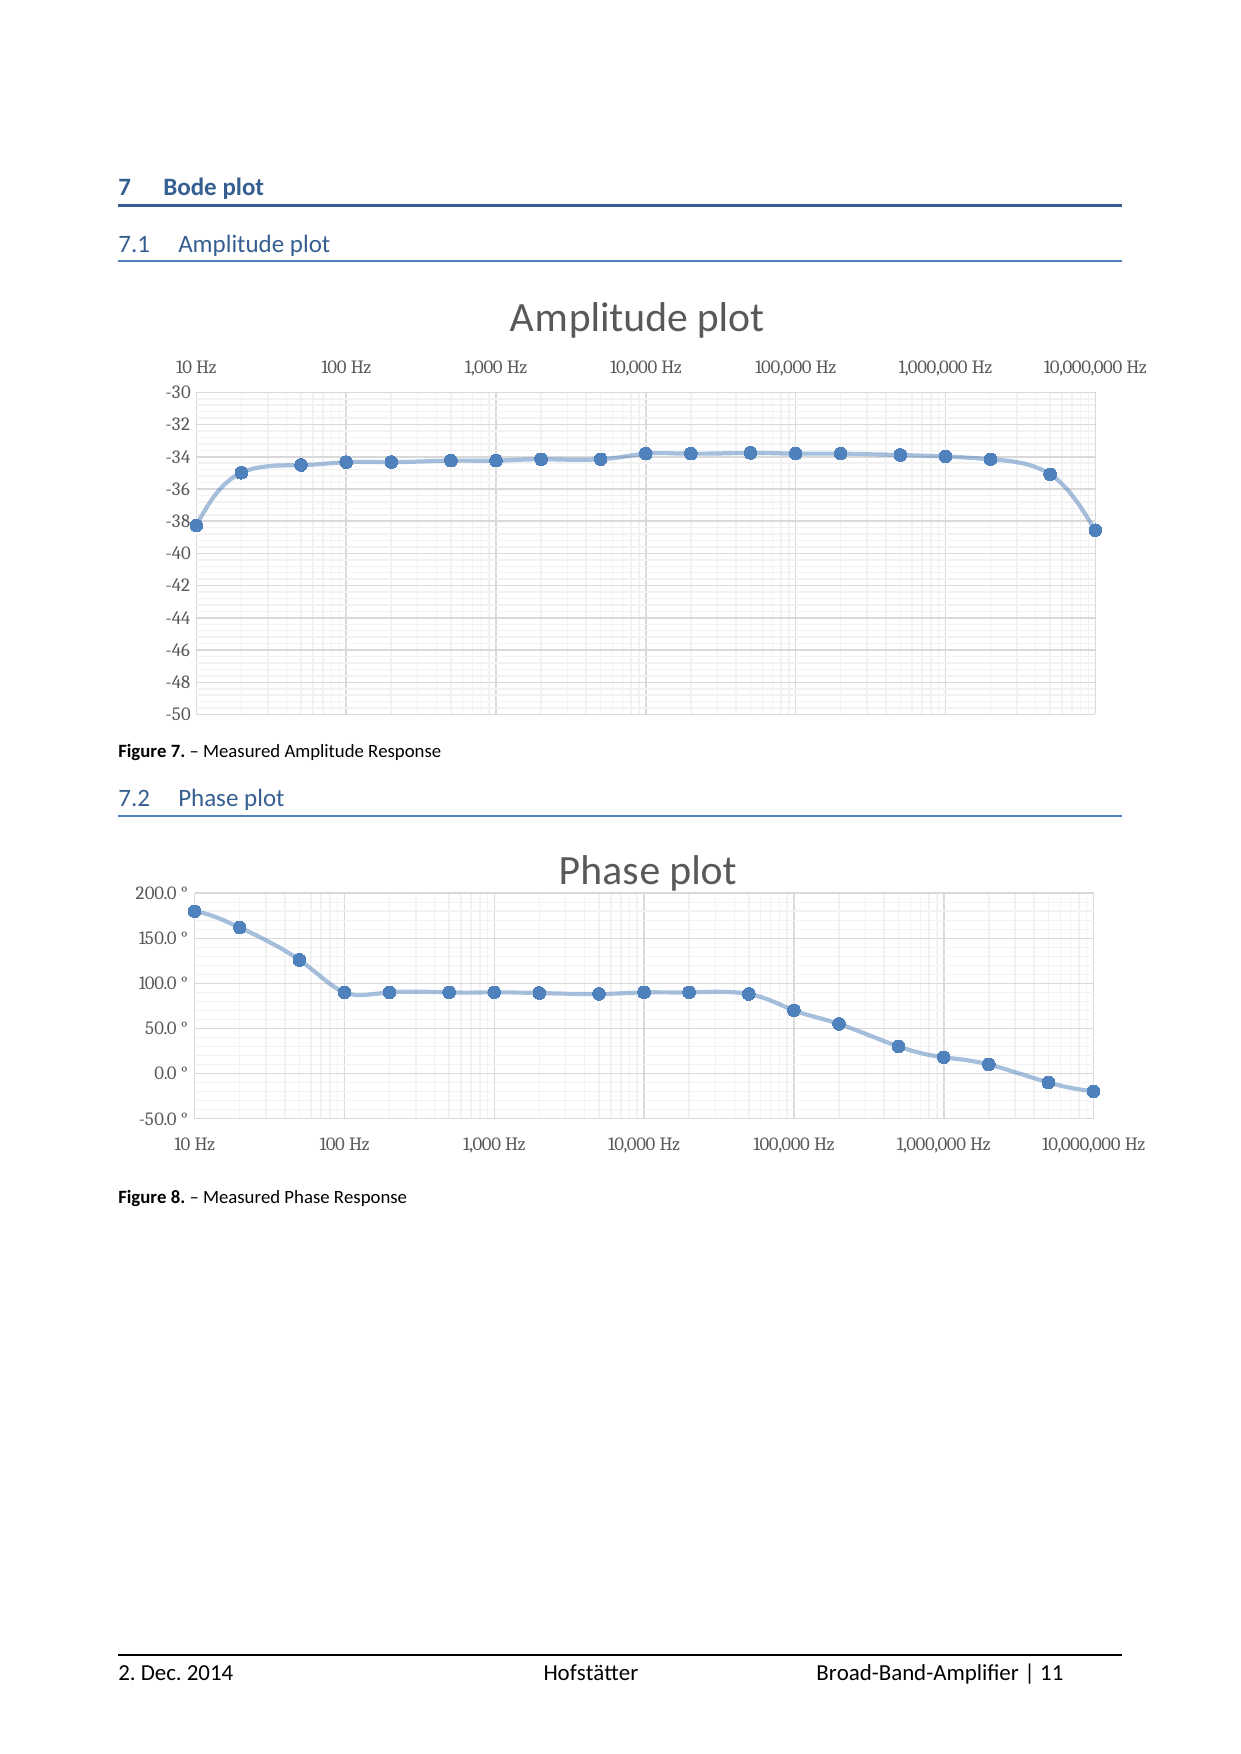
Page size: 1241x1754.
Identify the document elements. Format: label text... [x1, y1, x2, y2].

subtitle Amplitude plot [118, 228, 1122, 260]
text Figure 7. – Measured Amplitude Response [118, 739, 1122, 762]
subtitle Bode plot [118, 171, 1122, 204]
text Figure 8. – Measured Phase Response [118, 1186, 1122, 1208]
subtitle Phase plot [118, 782, 1122, 815]
